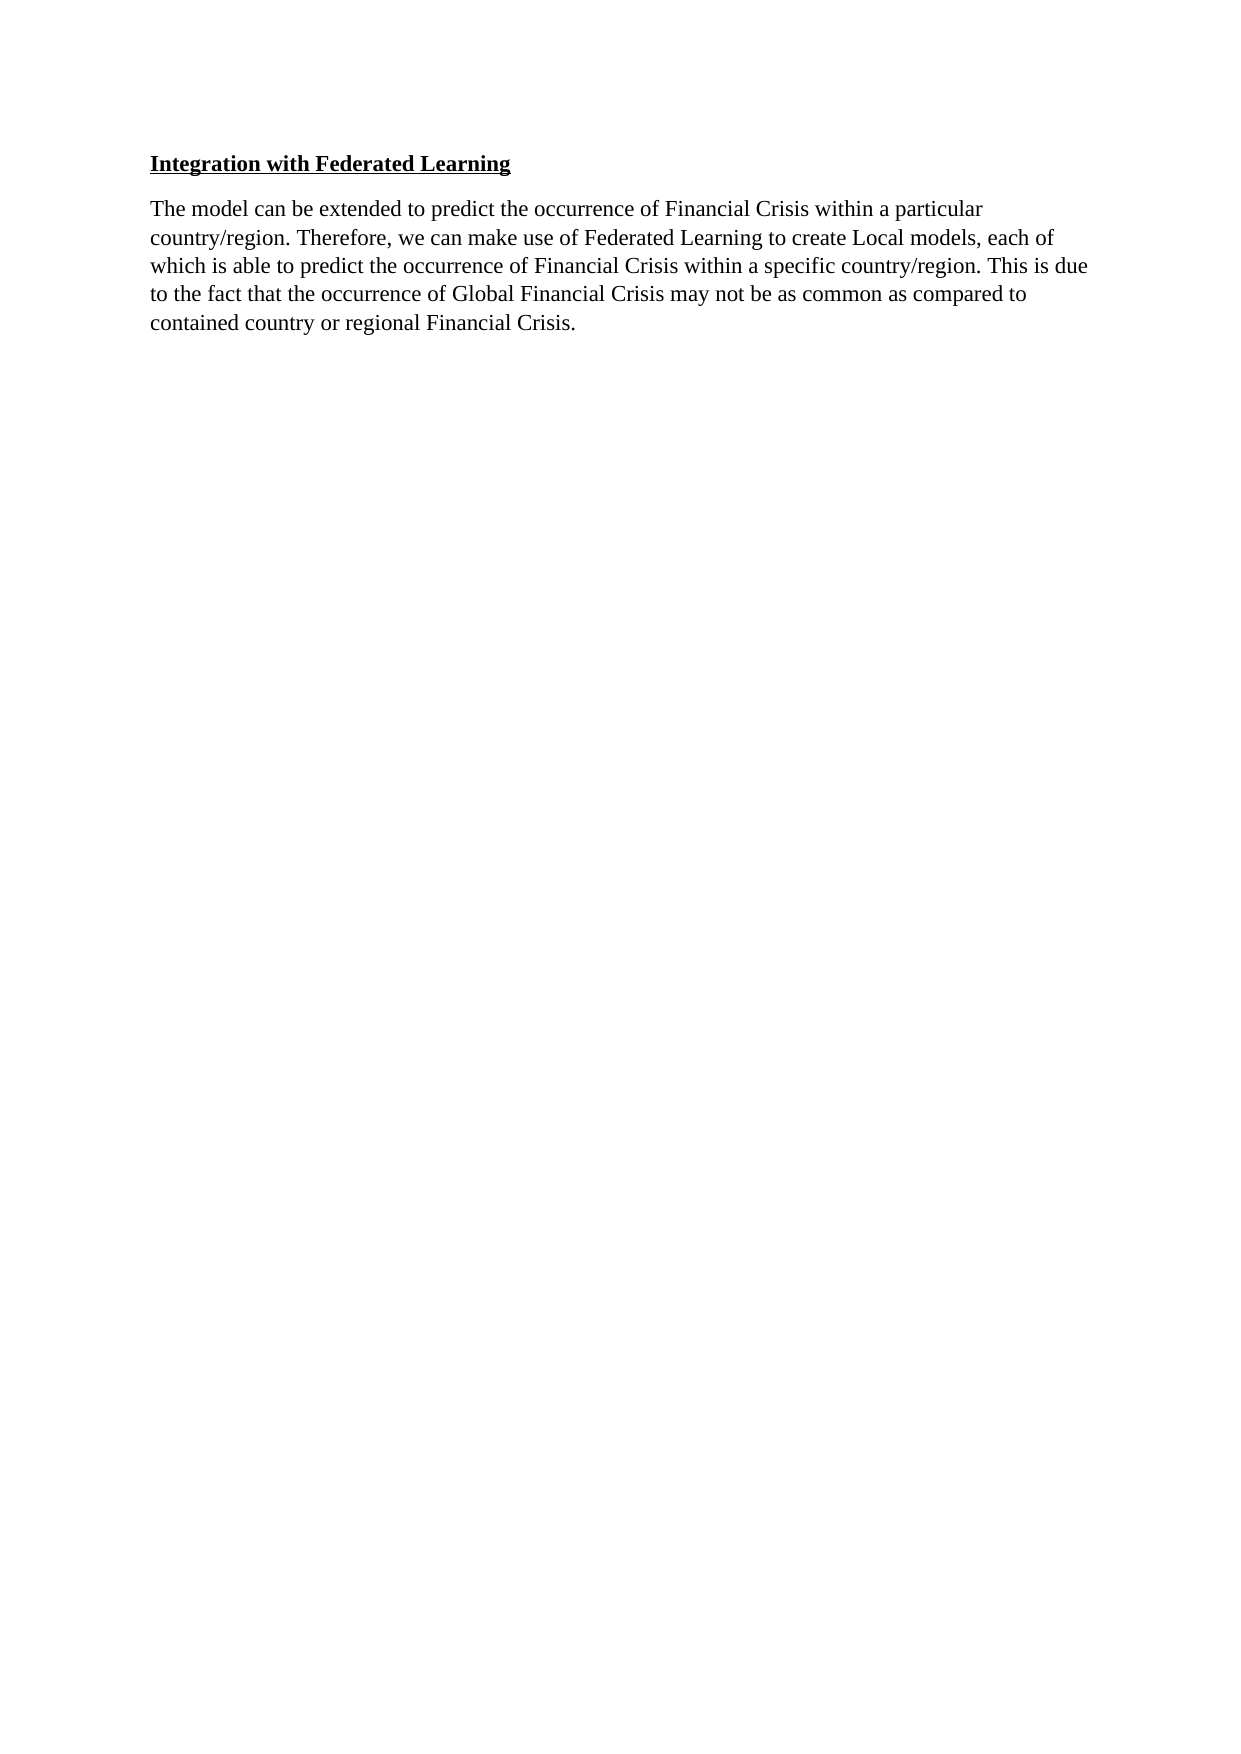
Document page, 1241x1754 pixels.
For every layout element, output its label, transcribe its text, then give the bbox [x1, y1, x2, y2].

text The model can be extended to predict the occurrence of Financial Crisis within a particular country/region. Therefore, we can make use of Federated Learning to create Local models, each of which is able to predict the occurrence of Financial Crisis within a specific country/region. This is due to the fact that the occurrence of Global Financial Crisis may not be as common as compared to contained country or regional Financial Crisis. [150, 195, 1090, 335]
text Integration with Federated Learning [150, 150, 1090, 176]
